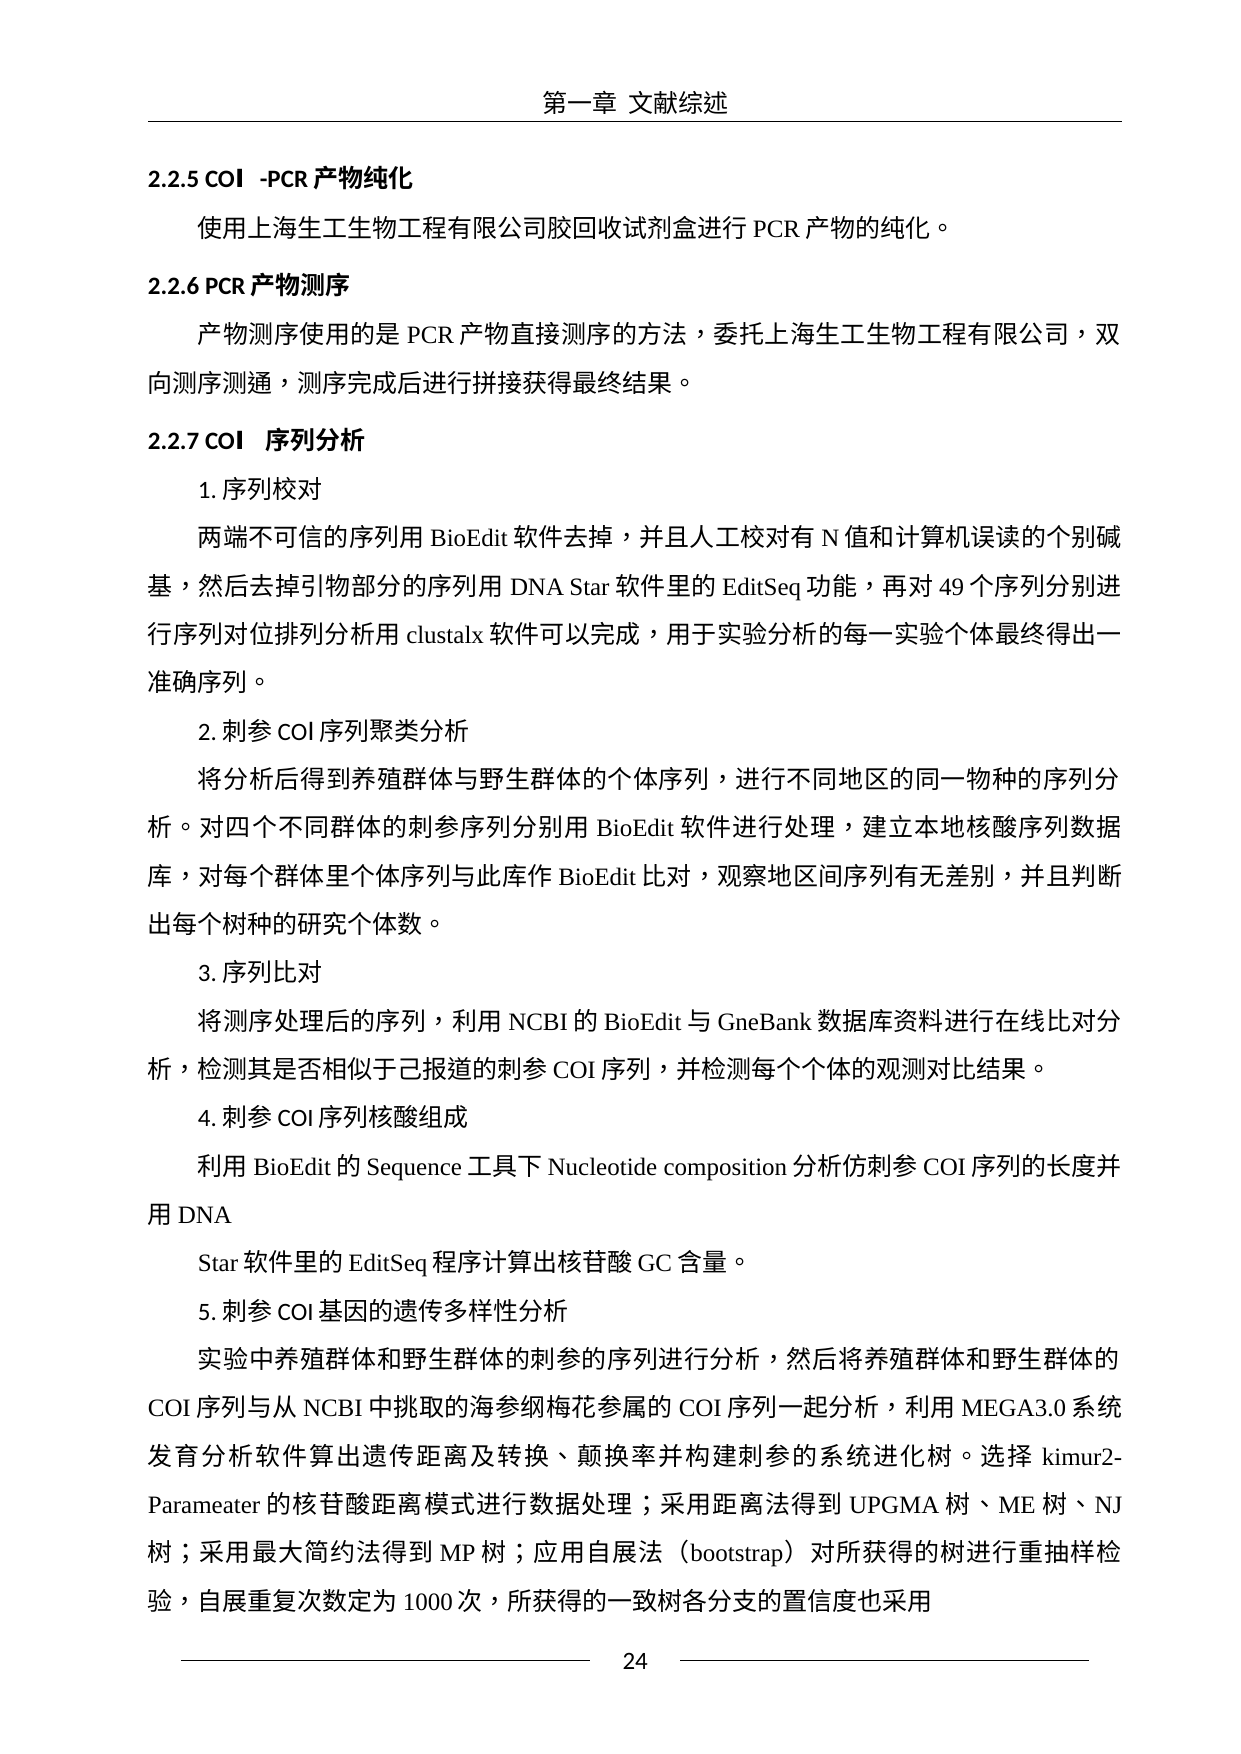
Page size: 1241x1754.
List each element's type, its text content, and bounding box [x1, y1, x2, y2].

text 产物测序使用的是PCR产物直接测序的方法，委托上海生工生物工程有限公司，双向测序测通，测序完成后进行拼接获得最终结果。 [148, 302, 1122, 398]
subtitle 2. 刺参COⅠ序列聚类分析 [148, 698, 1122, 746]
subtitle 2.2.6 PCR产物测序 [148, 267, 1122, 302]
text Star软件里的EditSeq程序计算出核苷酸GC含量。 [148, 1230, 1122, 1278]
text 将分析后得到养殖群体与野生群体的个体序列，进行不同地区的同一物种的序列分析。对四个不同群体的刺参序列分别用BioEdit软件进行处理，建立本地核酸序列数据库，对每个群体里个体序列与此库作BioEdit比对，观察地区间序列有无差别，并且判断出每个树种的研究个体数。 [148, 746, 1122, 940]
text 将测序处理后的序列，利用NCBI的BioEdit与GneBank数据库资料进行在线比对分析，检测其是否相似于己报道的刺参COI序列，并检测每个个体的观测对比结果。 [148, 988, 1122, 1085]
text 使用上海生工生物工程有限公司胶回收试剂盒进行PCR产物的纯化。 [148, 195, 1122, 243]
subtitle 1. 序列校对 [148, 456, 1122, 505]
subtitle 2.2.5 COⅠ-PCR产物纯化 [148, 161, 1122, 195]
subtitle 2.2.7 COⅠ序列分析 [148, 422, 1122, 456]
subtitle 5. 刺参COI基因的遗传多样性分析 [148, 1278, 1122, 1326]
text 利用BioEdit的Sequence工具下Nucleotide composition分析仿刺参COI序列的长度并用DNA [148, 1133, 1122, 1230]
text 实验中养殖群体和野生群体的刺参的序列进行分析，然后将养殖群体和野生群体的COI序列与从NCBI中挑取的海参纲梅花参属的COI序列一起分析，利用MEGA3.0系统发育分析软件算出遗传距离及转换、颠换率并构建刺参的系统进化树。选择kimur2-Parameater的核苷酸距离模式进行数据处理；采用距离法得到UPGMA树、ME树、NJ树；采用最大简约法得到MP树；应用自展法（bootstrap）对所获得的树进行重抽样检验，自展重复次数定为1000次，所获得的一致树各分支的置信度也采用 [148, 1326, 1122, 1616]
text 两端不可信的序列用BioEdit软件去掉，并且人工校对有N值和计算机误读的个别碱基，然后去掉引物部分的序列用DNA Star软件里的EditSeq功能，再对49个序列分别进行序列对位排列分析用clustalx软件可以完成，用于实验分析的每一实验个体最终得出一准确序列。 [148, 505, 1122, 698]
subtitle 3. 序列比对 [148, 940, 1122, 988]
subtitle 4. 刺参COI序列核酸组成 [148, 1085, 1122, 1133]
